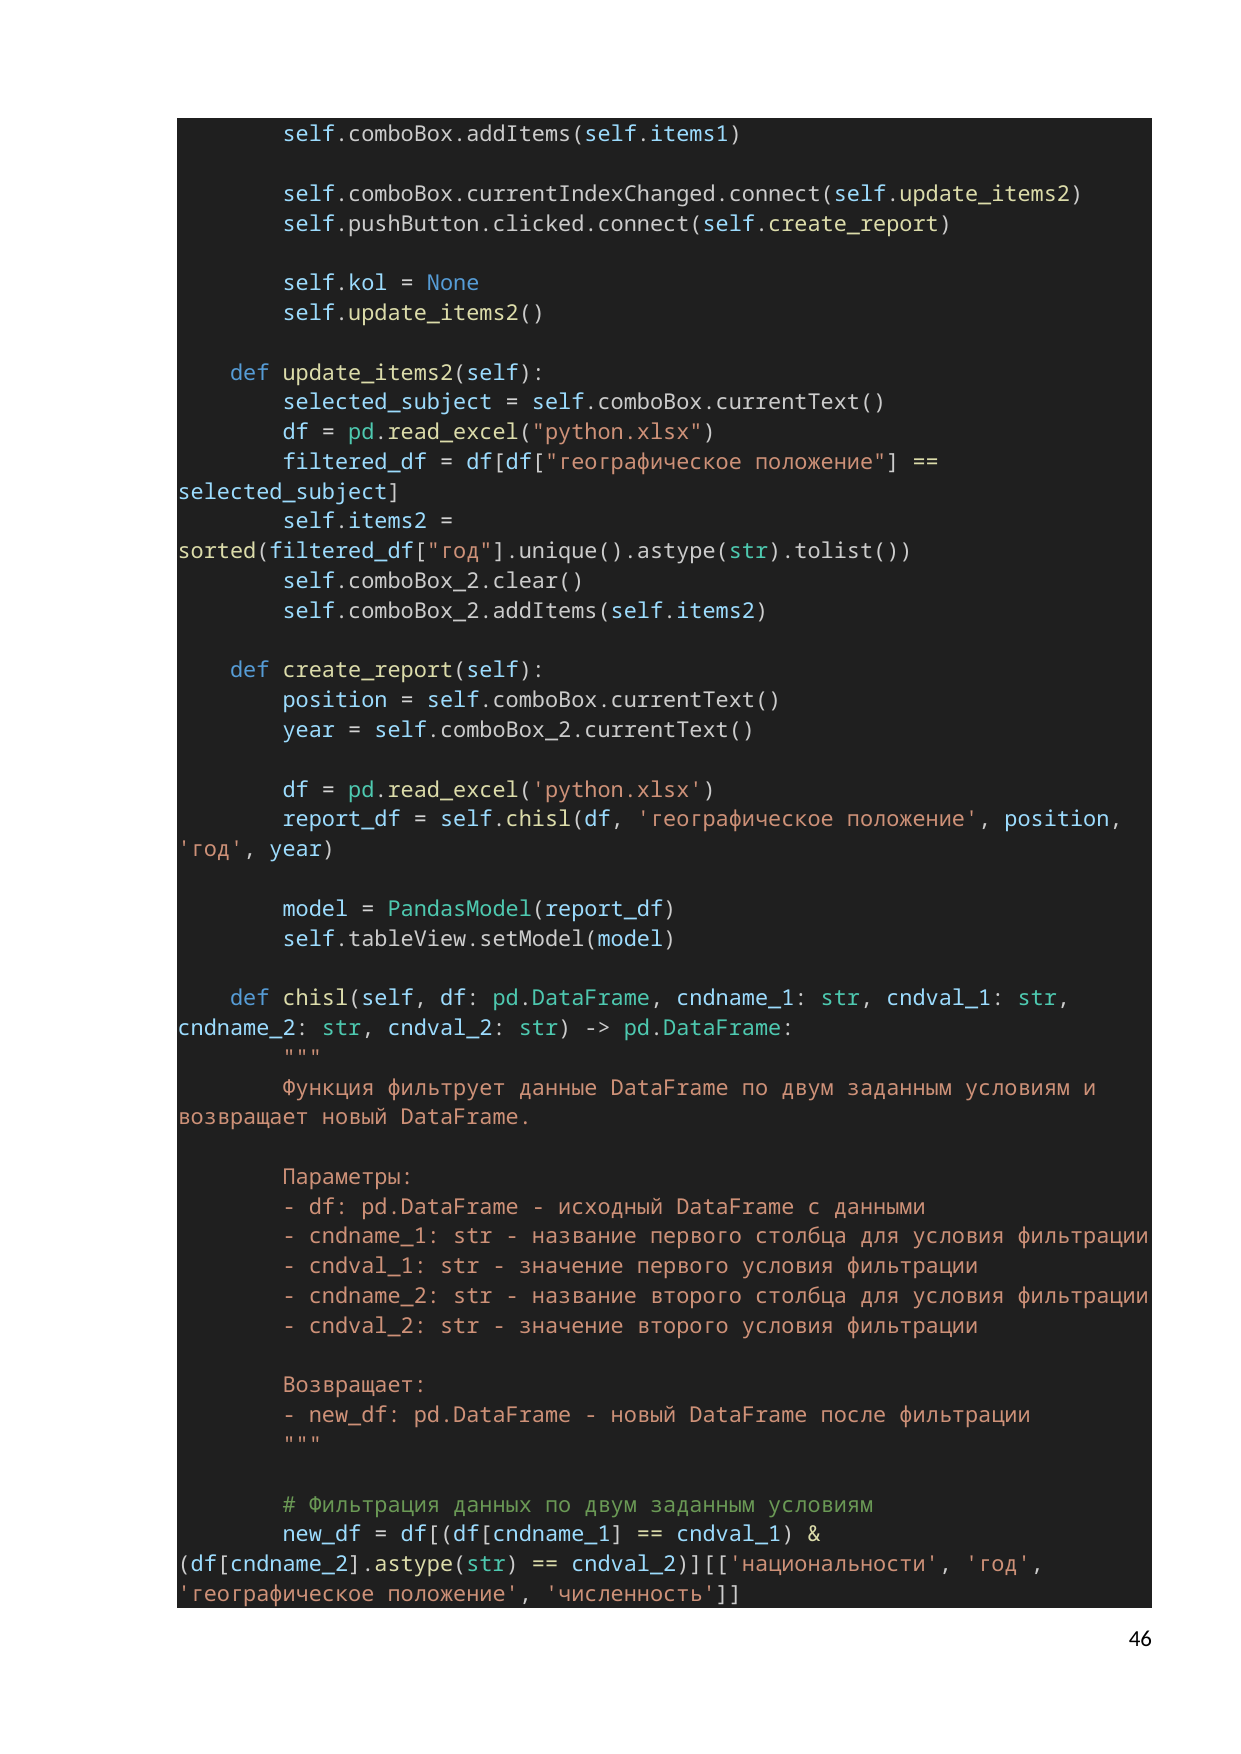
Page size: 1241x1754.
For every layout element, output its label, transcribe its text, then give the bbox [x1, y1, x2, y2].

text self.update_items2() [177, 297, 1152, 327]
text def create_report(self): [177, 654, 1152, 684]
text self.comboBox.addItems(self.items1) [177, 118, 1152, 148]
text df = pd.read_excel('python.xlsx') [177, 773, 1152, 803]
text """ [177, 1042, 1152, 1071]
text report_df = self.chisl(df, 'географическое положение', position, 'год', year) [177, 803, 1152, 863]
text self.comboBox_2.clear() [177, 565, 1152, 595]
text model = PandasModel(report_df) [177, 893, 1152, 922]
text df = pd.read_excel("python.xlsx") [177, 416, 1152, 446]
text # Фильтрация данных по двум заданным условиям [177, 1488, 1152, 1518]
text self.items2 = sorted(filtered_df["год"].unique().astype(str).tolist()) [177, 505, 1152, 565]
text Параметры: [177, 1161, 1152, 1191]
text def chisl(self, df: pd.DataFrame, cndname_1: str, cndval_1: str, cndname_2: str, cndval_2: str) -> pd.DataFrame: [177, 982, 1152, 1042]
text new_df = df[(df[cndname_1] == cndval_1) & (df[cndname_2].astype(str) == cndval_2)][['национальности', 'год', 'географическое положение', 'численность']] [177, 1518, 1152, 1608]
text """ [177, 1429, 1152, 1459]
text self.kol = None [177, 267, 1152, 297]
text Возвращает: [177, 1369, 1152, 1399]
text self.comboBox.currentIndexChanged.connect(self.update_items2) [177, 178, 1152, 207]
text filtered_df = df[df["географическое положение"] == selected_subject] [177, 446, 1152, 505]
text self.pushButton.clicked.connect(self.create_report) [177, 207, 1152, 237]
text - cndval_2: str - значение второго условия фильтрации [177, 1310, 1152, 1339]
text - cndname_1: str - название первого столбца для условия фильтрации [177, 1220, 1152, 1250]
text position = self.comboBox.currentText() [177, 684, 1152, 714]
text - cndname_2: str - название второго столбца для условия фильтрации [177, 1280, 1152, 1310]
text - cndval_1: str - значение первого условия фильтрации [177, 1250, 1152, 1280]
text - df: pd.DataFrame - исходный DataFrame с данными [177, 1191, 1152, 1220]
text def update_items2(self): [177, 356, 1152, 386]
text Функция фильтрует данные DataFrame по двум заданным условиям и возвращает новый DataFrame. [177, 1071, 1152, 1131]
text year = self.comboBox_2.currentText() [177, 714, 1152, 744]
text self.tableView.setModel(model) [177, 922, 1152, 952]
text self.comboBox_2.addItems(self.items2) [177, 595, 1152, 624]
text - new_df: pd.DataFrame - новый DataFrame после фильтрации [177, 1399, 1152, 1429]
text selected_subject = self.comboBox.currentText() [177, 386, 1152, 416]
